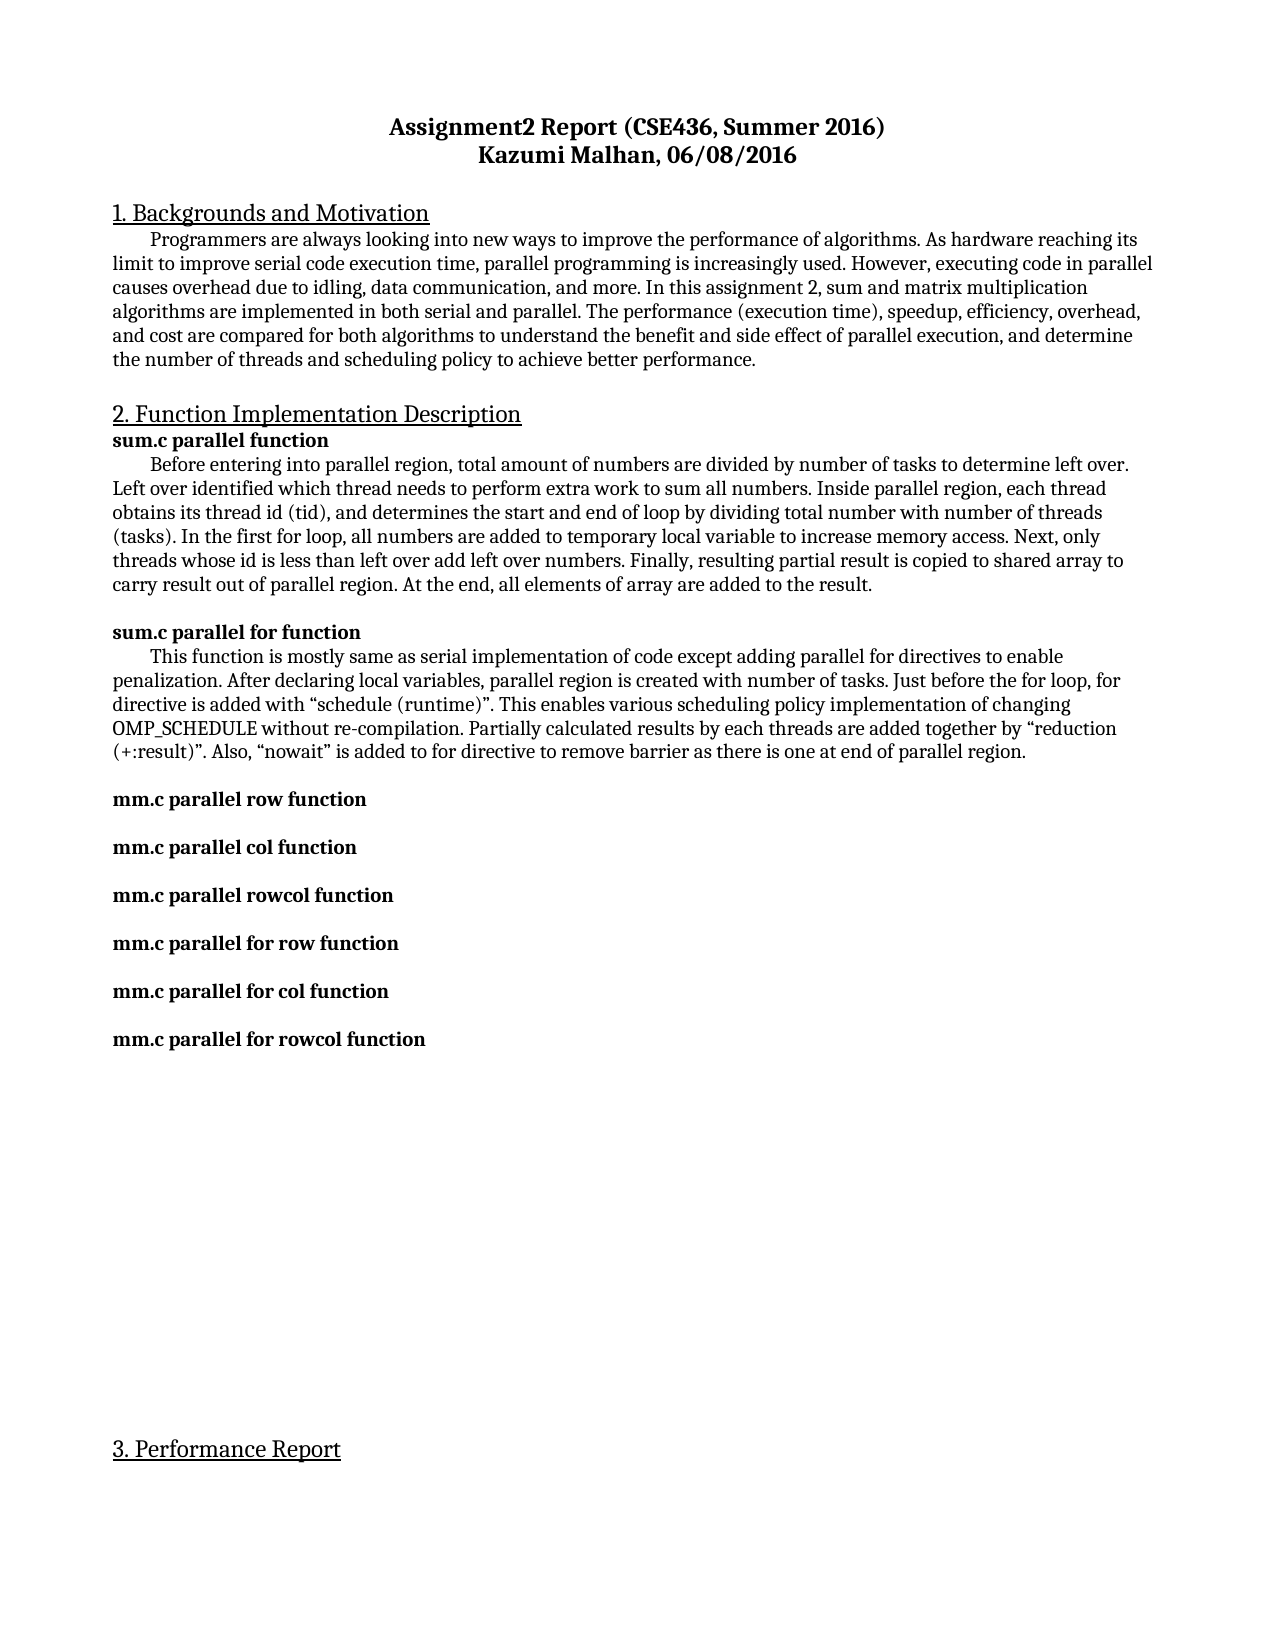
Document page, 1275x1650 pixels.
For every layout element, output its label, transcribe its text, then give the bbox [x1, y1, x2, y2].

text Assignment2 Report (CSE436, Summer 2016) [112, 112, 1162, 141]
text mm.c parallel row function [112, 788, 1162, 812]
text 2. Function Implementation Description [112, 400, 1162, 429]
text mm.c parallel for col function [112, 980, 1162, 1004]
text mm.c parallel rowcol function [112, 884, 1162, 908]
text sum.c parallel function [112, 429, 1162, 453]
text mm.c parallel for rowcol function [112, 1028, 1162, 1052]
text mm.c parallel for row function [112, 932, 1162, 956]
text Kazumi Malhan, 06/08/2016 [112, 141, 1162, 170]
text 3. Performance Report [112, 1435, 1162, 1464]
text mm.c parallel col function [112, 836, 1162, 860]
text Programmers are always looking into new ways to improve the performance of algorithms. As hardware reaching its limit to improve serial code execution time, parallel programming is increasingly used. However, executing code in parallel causes overhead due to idling, data communication, and more. In this assignment 2, sum and matrix multiplication algorithms are implemented in both serial and parallel. The performance (execution time), speedup, efficiency, overhead, and cost are compared for both algorithms to understand the benefit and side effect of parallel execution, and determine the number of threads and scheduling policy to achieve better performance. [112, 227, 1162, 371]
text Before entering into parallel region, total amount of numbers are divided by number of tasks to determine left over. Left over identified which thread needs to perform extra work to sum all numbers. Inside parallel region, each thread obtains its thread id (tid), and determines the start and end of loop by dividing total number with number of threads (tasks). In the first for loop, all numbers are added to temporary local variable to increase memory access. Next, only threads whose id is less than left over add left over numbers. Finally, resulting partial result is copied to shared array to carry result out of parallel region. At the end, all elements of array are added to the result. [112, 453, 1162, 596]
text sum.c parallel for function [112, 620, 1162, 644]
text This function is mostly same as serial implementation of code except adding parallel for directives to enable penalization. After declaring local variables, parallel region is created with number of tasks. Just before the for loop, for directive is added with “schedule (runtime)”. This enables various scheduling policy implementation of changing OMP_SCHEDULE without re-compilation. Partially calculated results by each threads are added together by “reduction (+:result)”. Also, “nowait” is added to for directive to remove barrier as there is one at end of parallel region. [112, 644, 1162, 764]
text 1. Backgrounds and Motivation [112, 199, 1162, 227]
